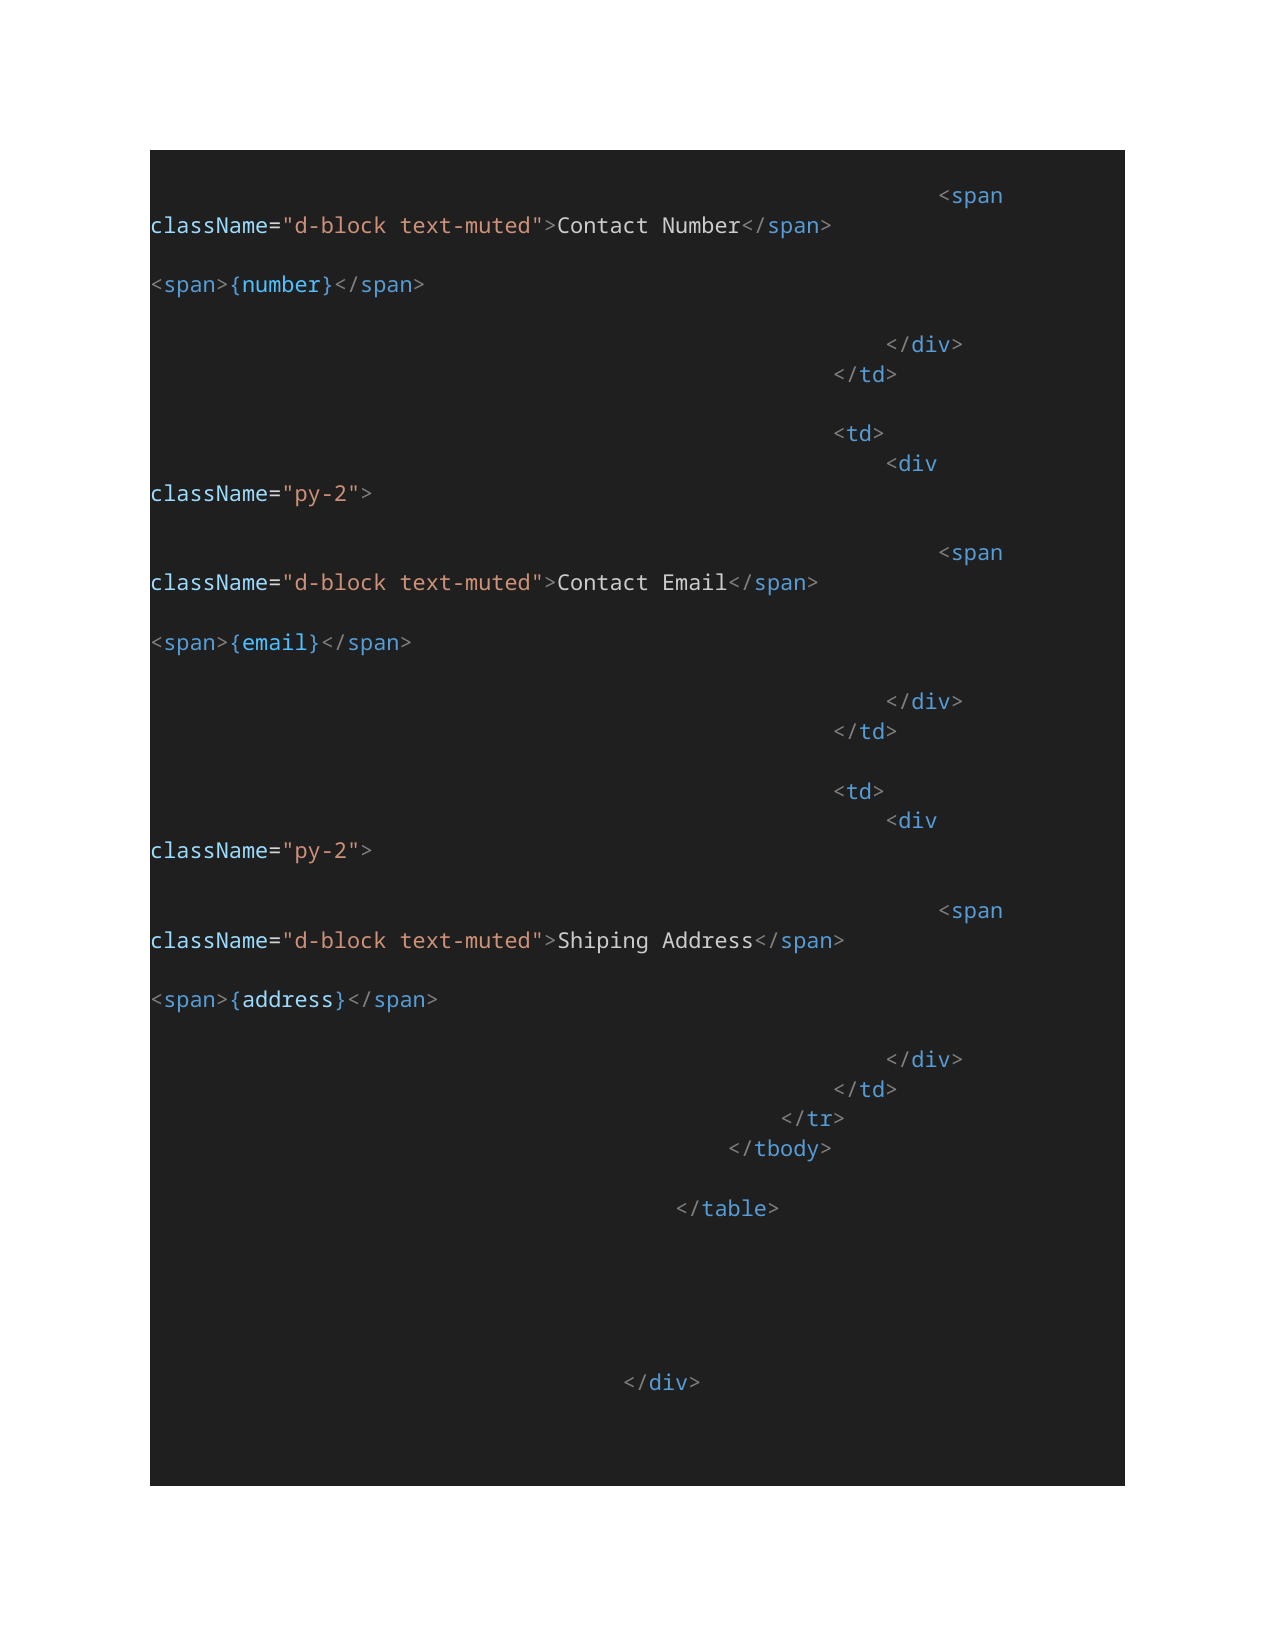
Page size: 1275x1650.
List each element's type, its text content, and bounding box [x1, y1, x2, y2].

text <span>{address}</span> [150, 954, 1125, 1014]
text </table> [150, 1193, 1125, 1222]
text <div className="py-2"> [150, 448, 1125, 507]
text <td> [150, 418, 1125, 448]
text </td> [150, 358, 1125, 388]
text <div className="py-2"> [150, 805, 1125, 865]
text </td> [150, 1073, 1125, 1103]
text <span className="d-block text-muted">Contact Email</span> [150, 537, 1125, 597]
text </td> [150, 716, 1125, 746]
text </div> [150, 1367, 1125, 1396]
text <span className="d-block text-muted">Contact Number</span> [150, 180, 1125, 239]
text </div> [150, 329, 1125, 358]
text </tr> [150, 1103, 1125, 1133]
text <span>{email}</span> [150, 597, 1125, 656]
text </div> [150, 686, 1125, 716]
text </tbody> [150, 1133, 1125, 1163]
text <td> [150, 776, 1125, 805]
text <span>{number}</span> [150, 239, 1125, 299]
text </div> [150, 1044, 1125, 1073]
text <span className="d-block text-muted">Shiping Address</span> [150, 895, 1125, 954]
